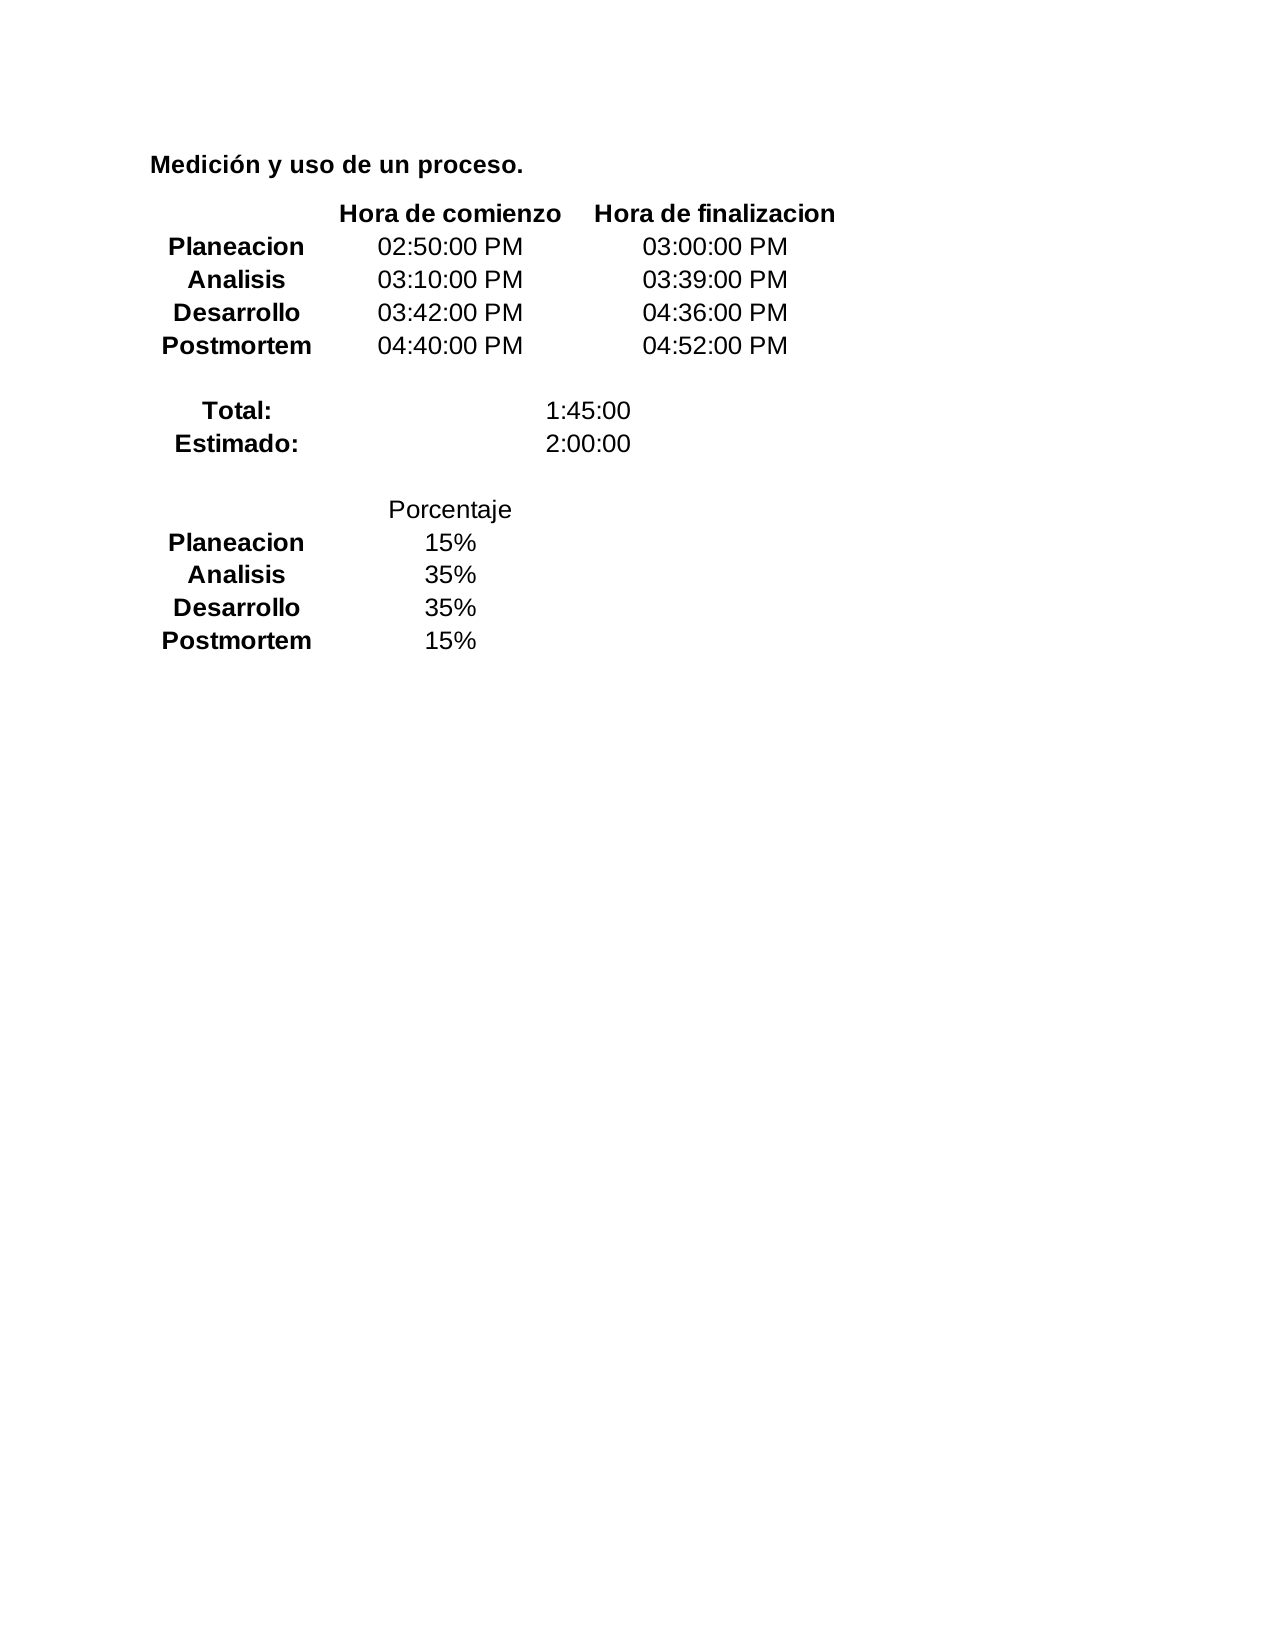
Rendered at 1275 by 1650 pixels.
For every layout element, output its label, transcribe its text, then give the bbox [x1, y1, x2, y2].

text Medición y uso de un proceso. [150, 150, 1125, 179]
